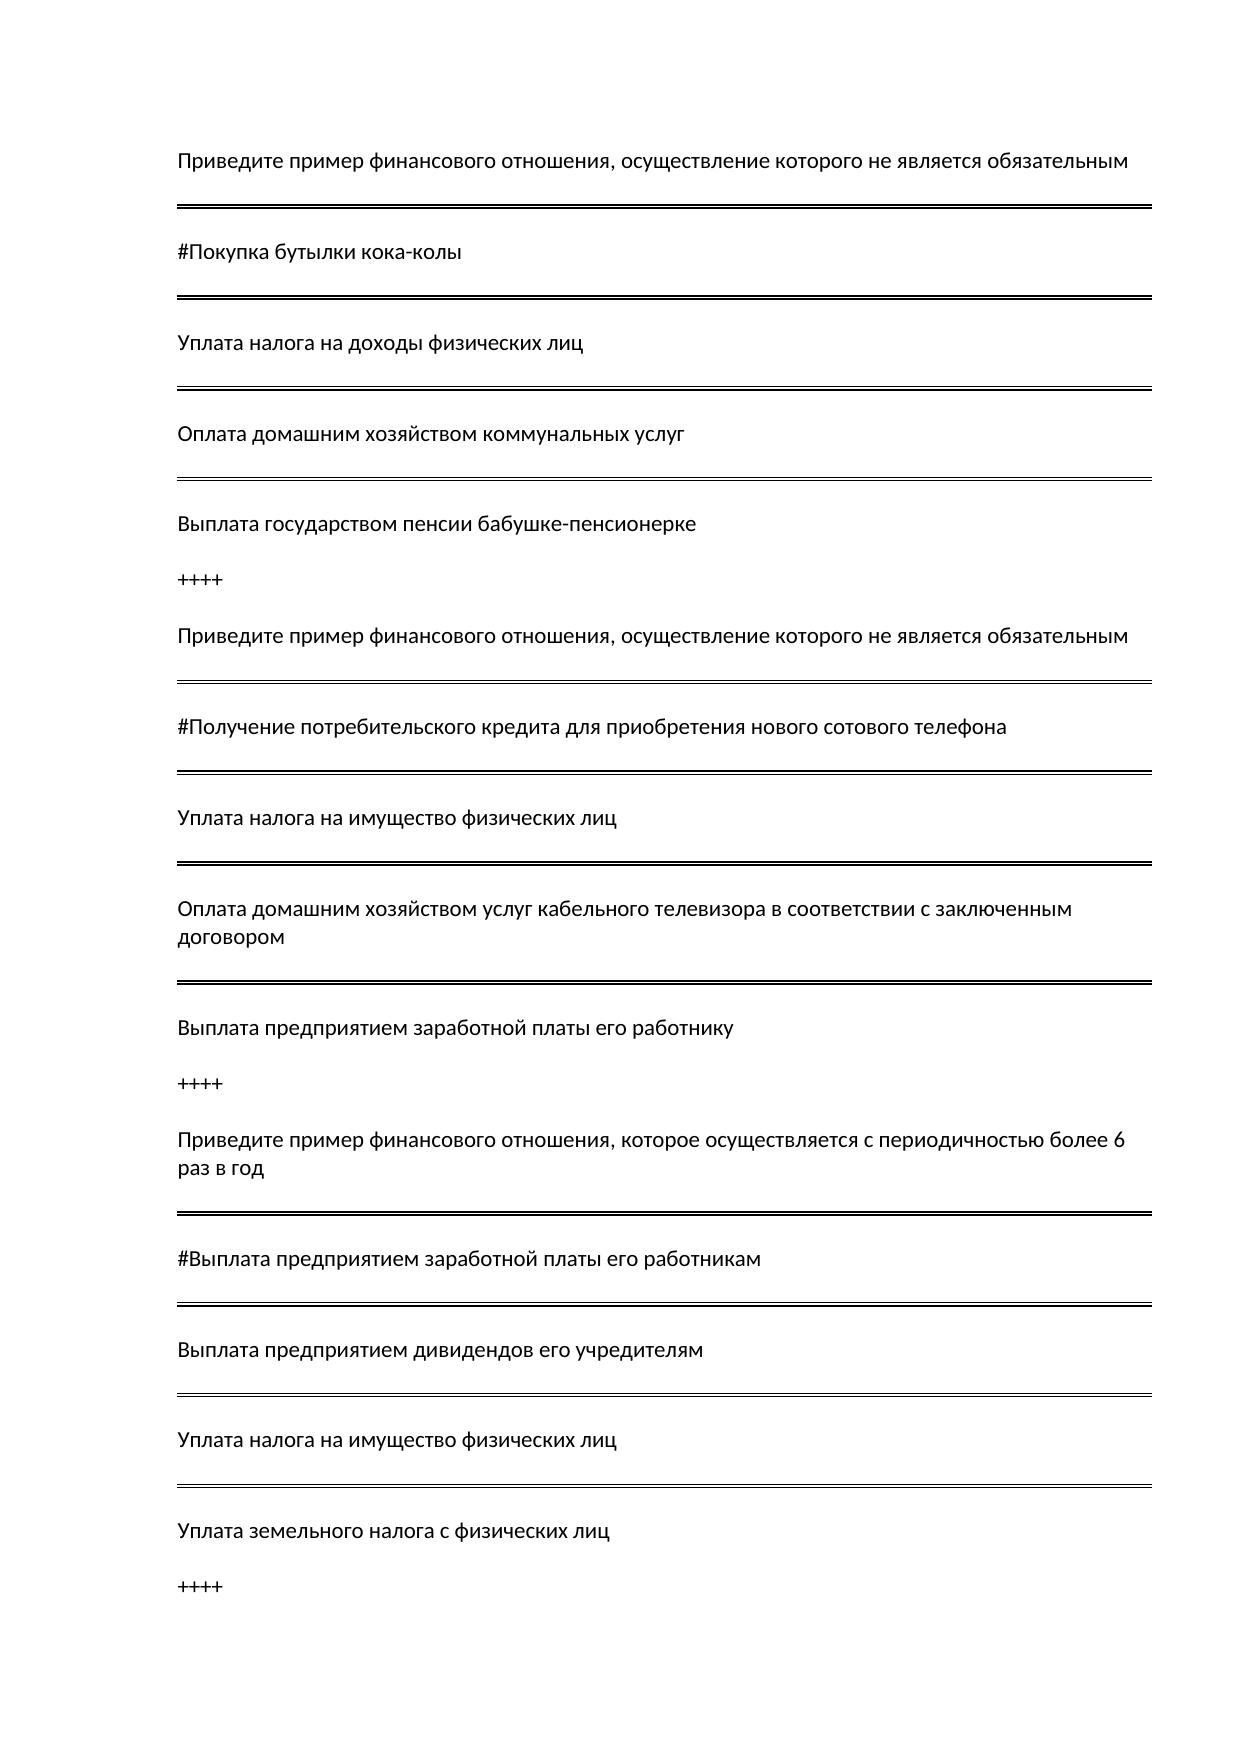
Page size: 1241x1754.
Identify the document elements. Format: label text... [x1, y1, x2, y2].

text #Выплата предприятием заработной платы его работникам [177, 1244, 1152, 1272]
text ++++ [177, 566, 1152, 593]
text Приведите пример финансового отношения, осуществление которого не является обязательным [177, 146, 1152, 174]
text Уплата налога на доходы физических лиц [177, 328, 1152, 356]
text #Покупка бутылки кока-колы [177, 237, 1152, 265]
text Оплата домашним хозяйством услуг кабельного телевизора в соответствии с заключенным договором [177, 894, 1152, 950]
text ++++ [177, 1069, 1152, 1097]
text Приведите пример финансового отношения, осуществление которого не является обязательным [177, 622, 1152, 649]
text Уплата земельного налога с физических лиц [177, 1516, 1152, 1544]
text #Получение потребительского кредита для приобретения нового сотового телефона [177, 712, 1152, 740]
text Выплата государством пенсии бабушке-пенсионерке [177, 509, 1152, 537]
text Оплата домашним хозяйством коммунальных услуг [177, 419, 1152, 447]
text Уплата налога на имущество физических лиц [177, 803, 1152, 831]
text Приведите пример финансового отношения, которое осуществляется с периодичностью более 6 раз в год [177, 1125, 1152, 1181]
text Выплата предприятием заработной платы его работнику [177, 1013, 1152, 1041]
text Уплата налога на имущество физических лиц [177, 1426, 1152, 1453]
text ++++ [177, 1572, 1152, 1600]
text Выплата предприятием дивидендов его учредителям [177, 1335, 1152, 1363]
